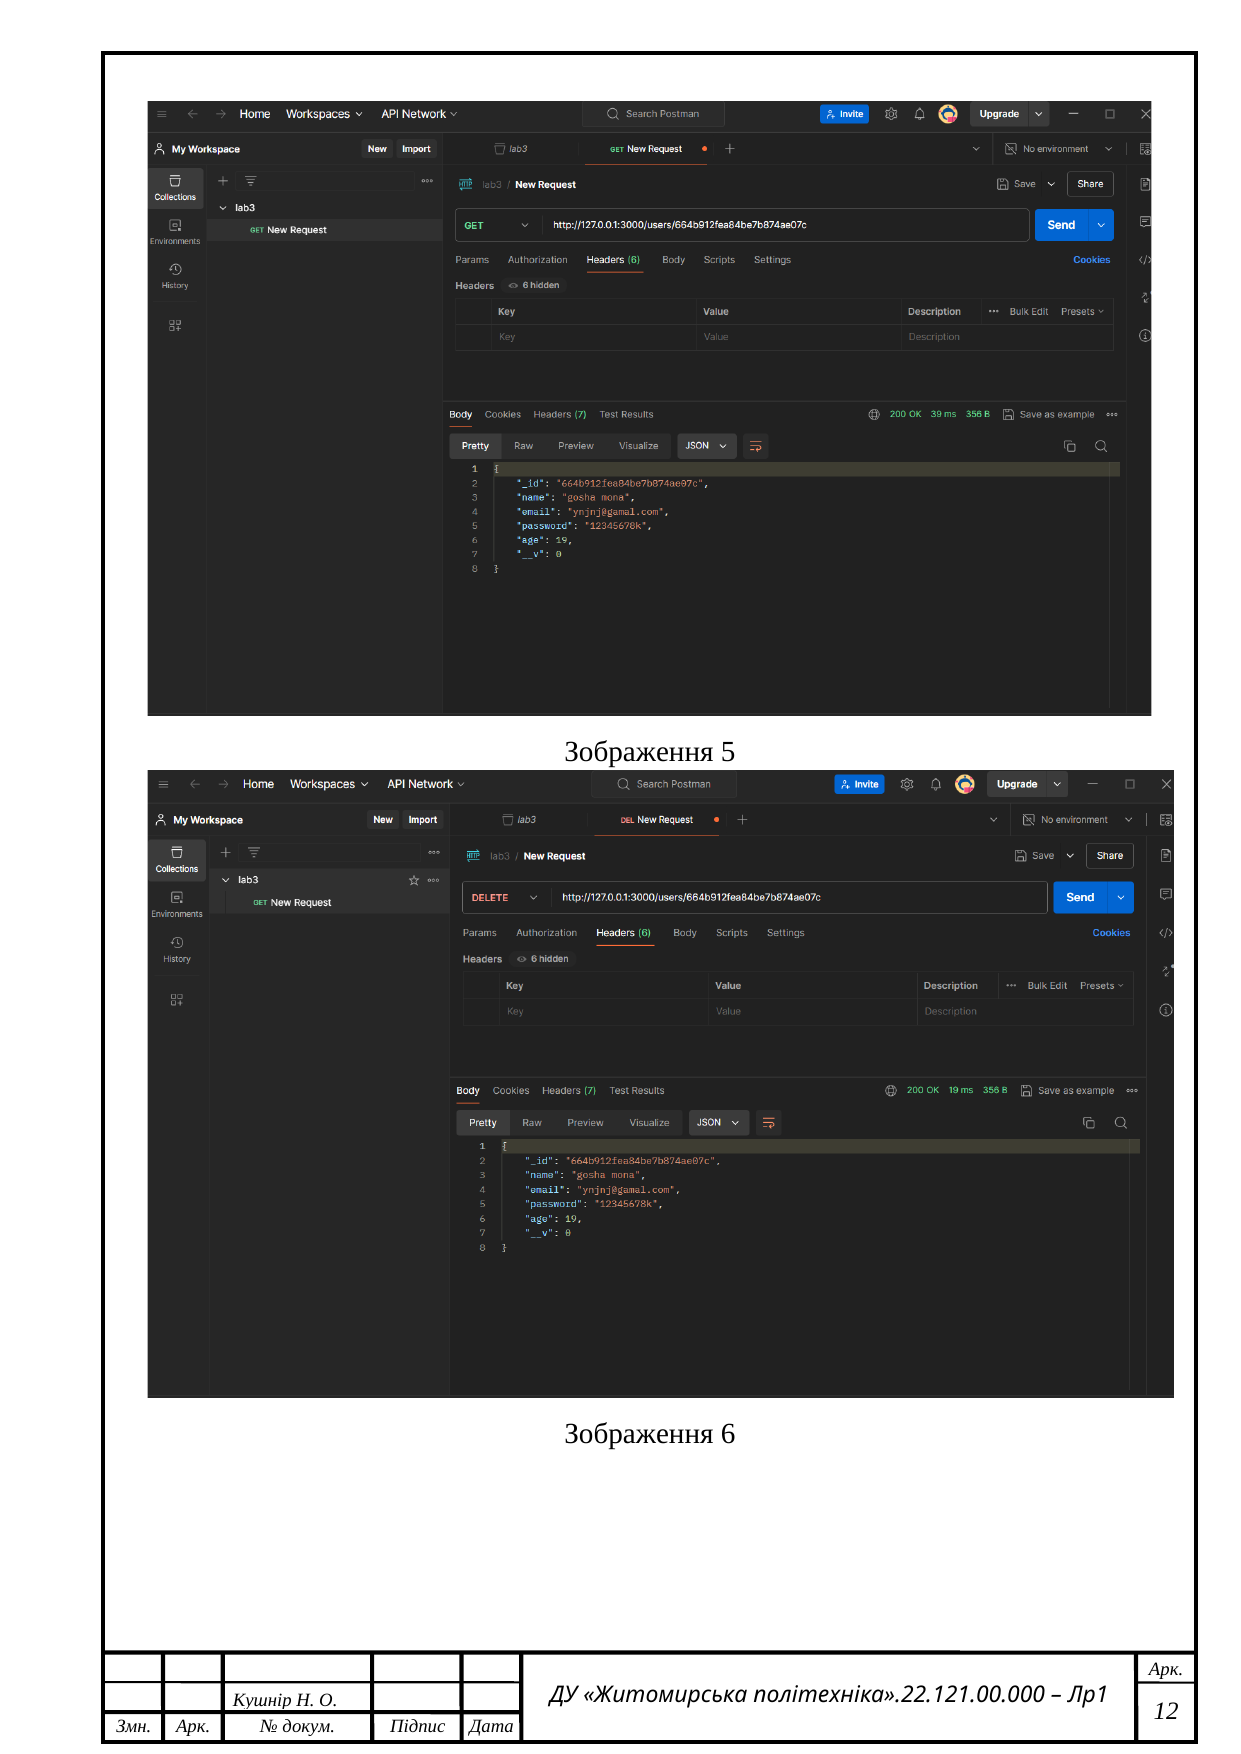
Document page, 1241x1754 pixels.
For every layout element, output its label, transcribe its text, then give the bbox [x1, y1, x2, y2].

picture [147, 770, 1174, 1398]
picture [147, 101, 1152, 716]
text Зображення 6 [148, 1416, 1152, 1450]
text Зображення 5 [148, 734, 1152, 770]
